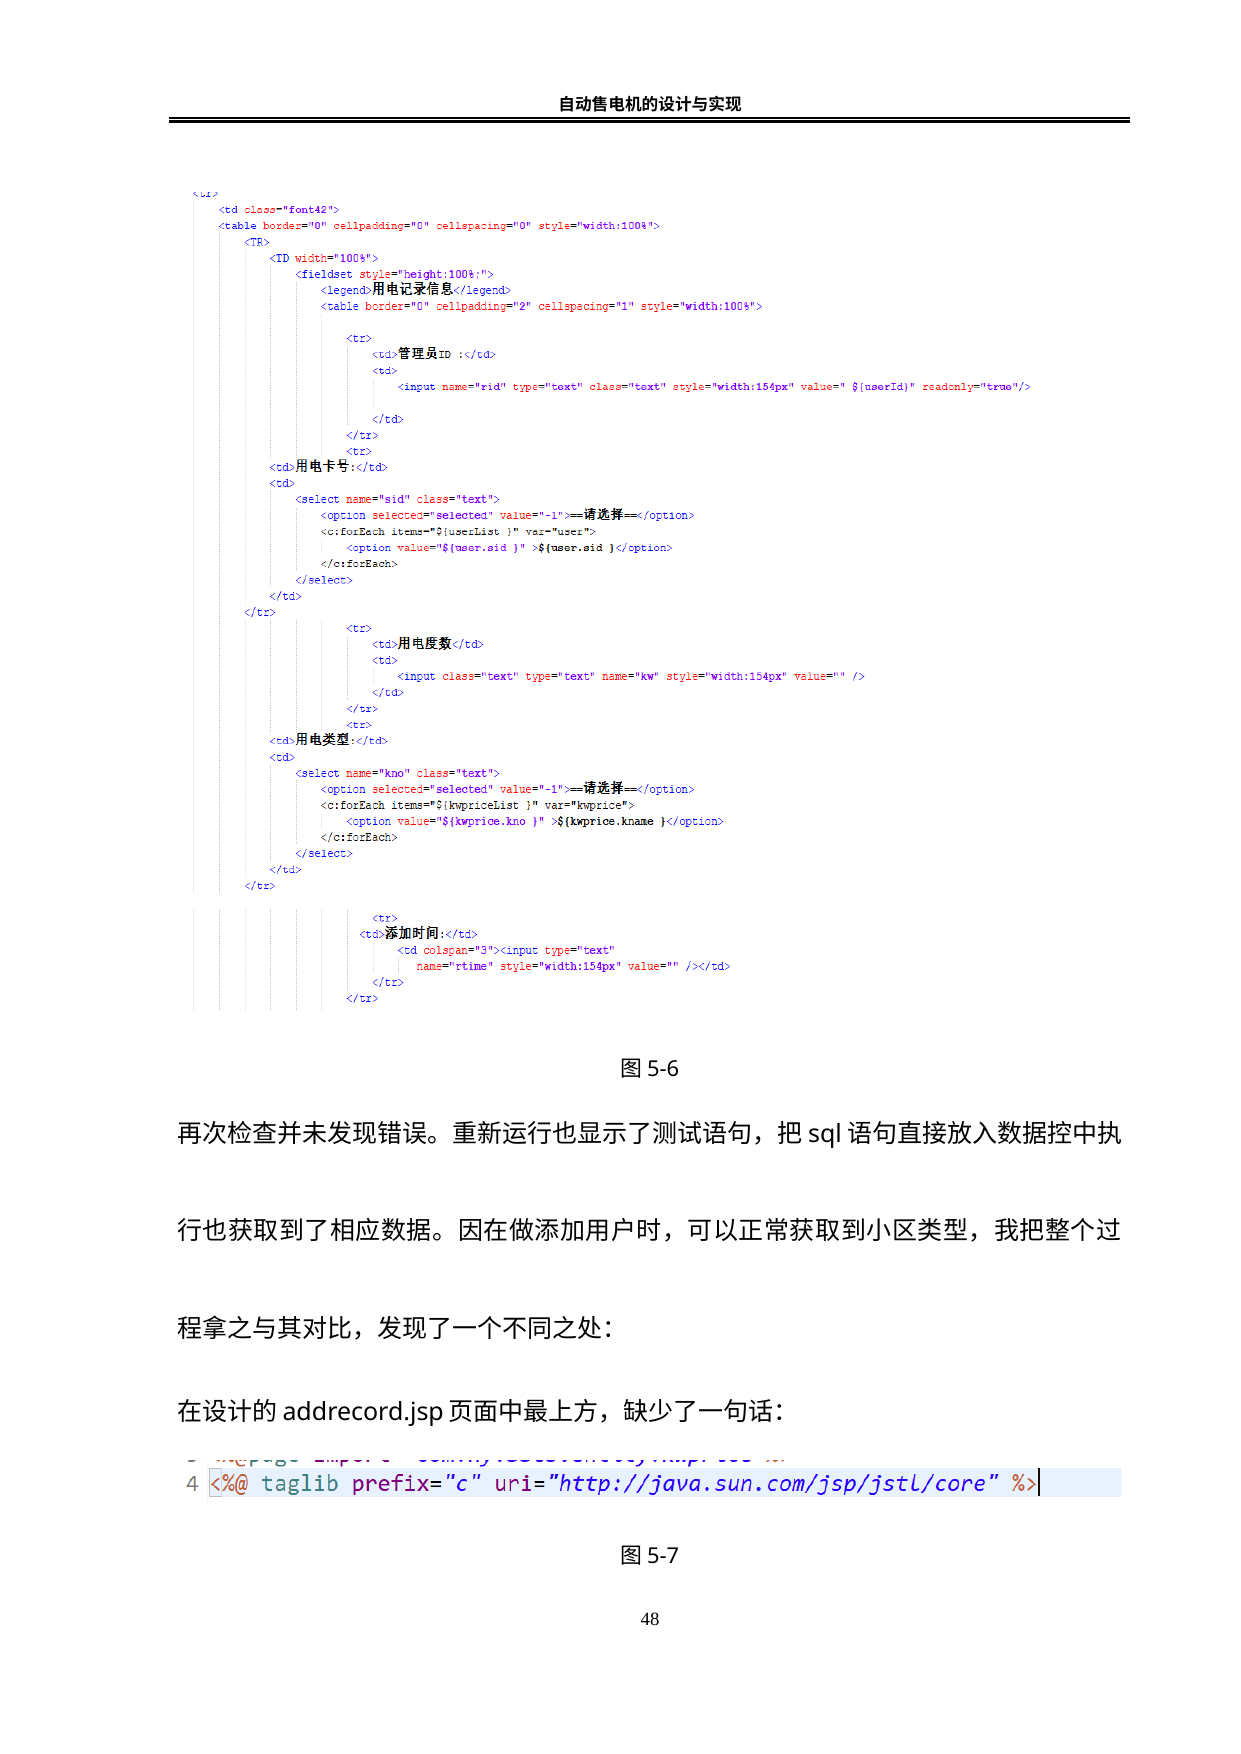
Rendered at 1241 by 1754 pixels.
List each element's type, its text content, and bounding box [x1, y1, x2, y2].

picture [177, 192, 1122, 1011]
list 在设计的addrecord.jsp页面中最上方，缺少了一句话： [177, 1377, 1122, 1442]
list 图5-6 [177, 1051, 1122, 1083]
list 图5-7 [177, 1538, 1122, 1570]
list 再次检查并未发现错误。重新运行也显示了测试语句，把sql语句直接放入数据控中执行也获取到了相应数据。因在做添加用户时，可以正常获取到小区类型，我把整个过程拿之与其对比，发现了一个不同之处： [177, 1099, 1122, 1359]
picture [177, 1460, 1122, 1504]
